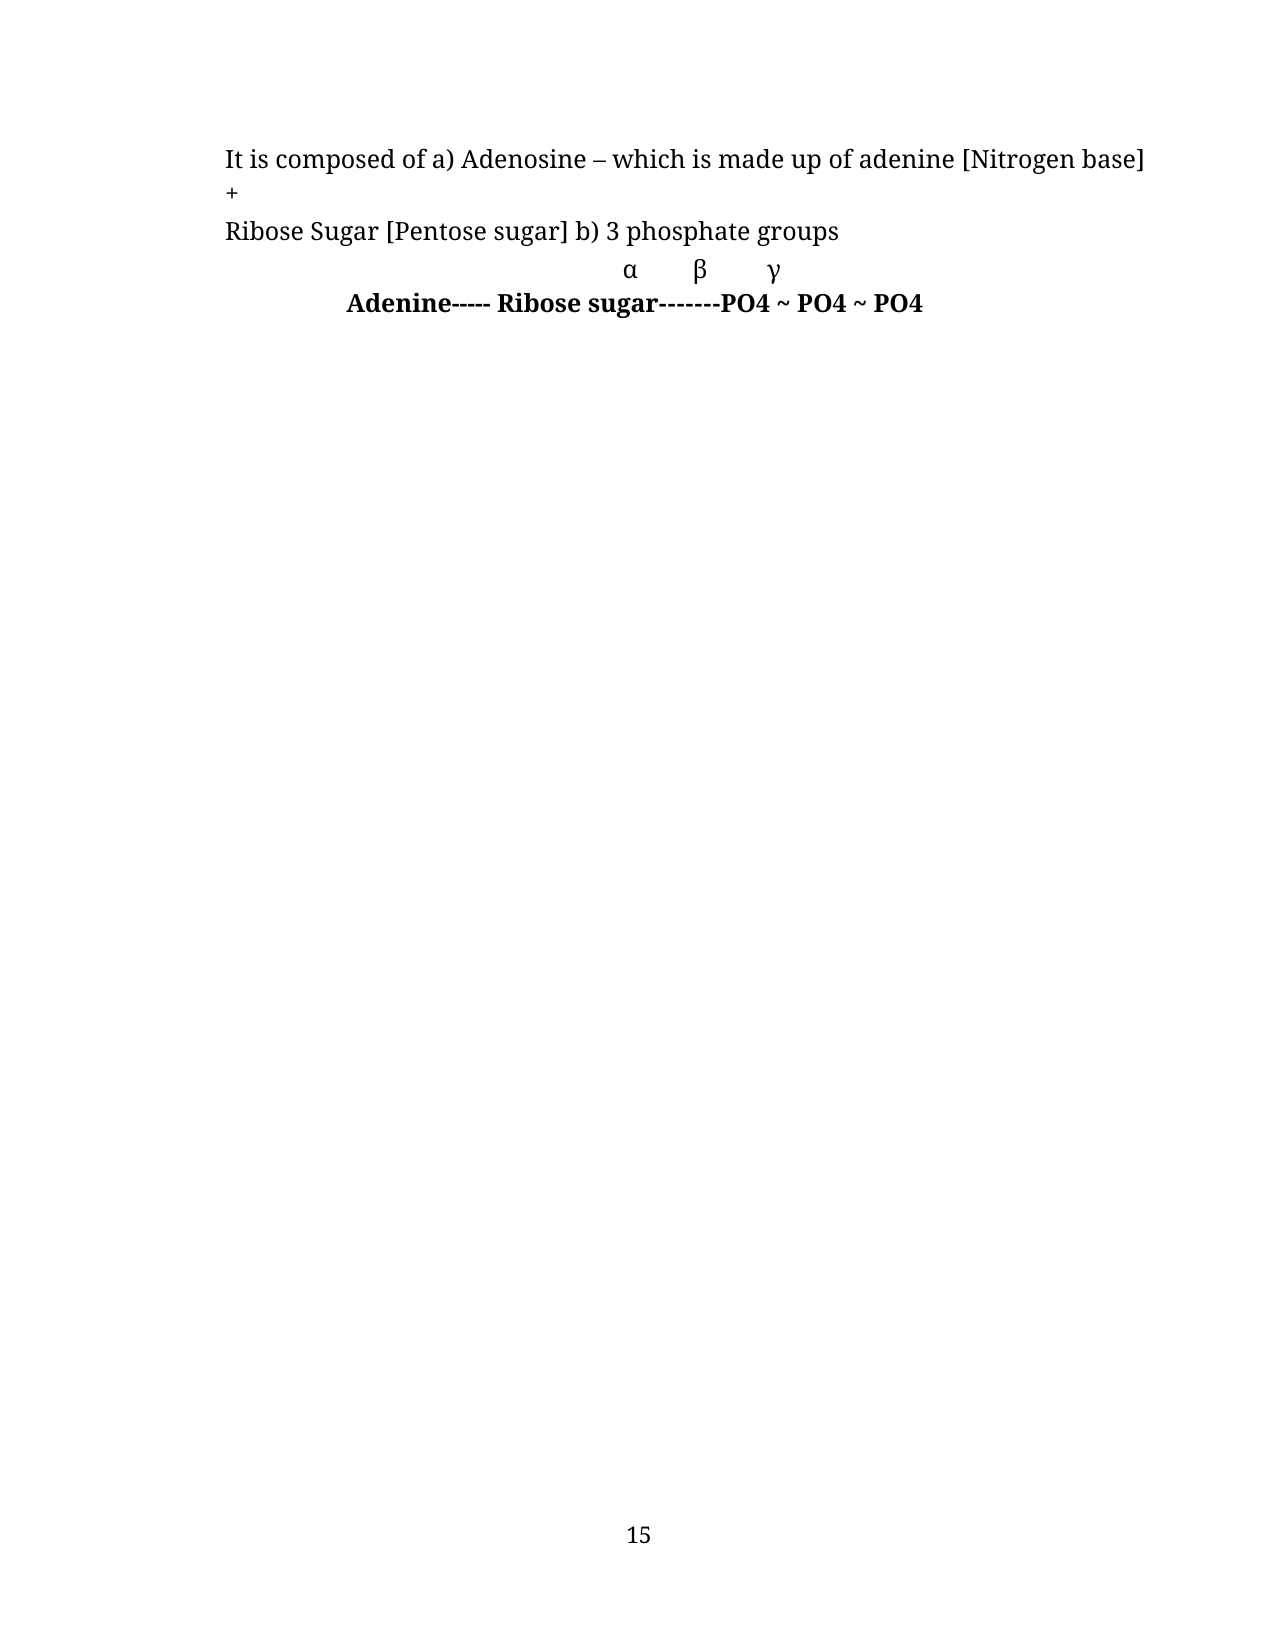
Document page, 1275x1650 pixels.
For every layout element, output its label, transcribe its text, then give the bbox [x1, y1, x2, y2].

text It is composed of a) Adenosine – which is made up of adenine [Nitrogen base] + [225, 142, 1148, 210]
subtitle Adenine----- Ribose sugar PO4 ~ PO4 ~ PO4 [346, 286, 1148, 320]
text Ribose Sugar [Pentose sugar] b) 3 phosphate groups [225, 214, 1148, 248]
text α β γ [622, 252, 1148, 286]
